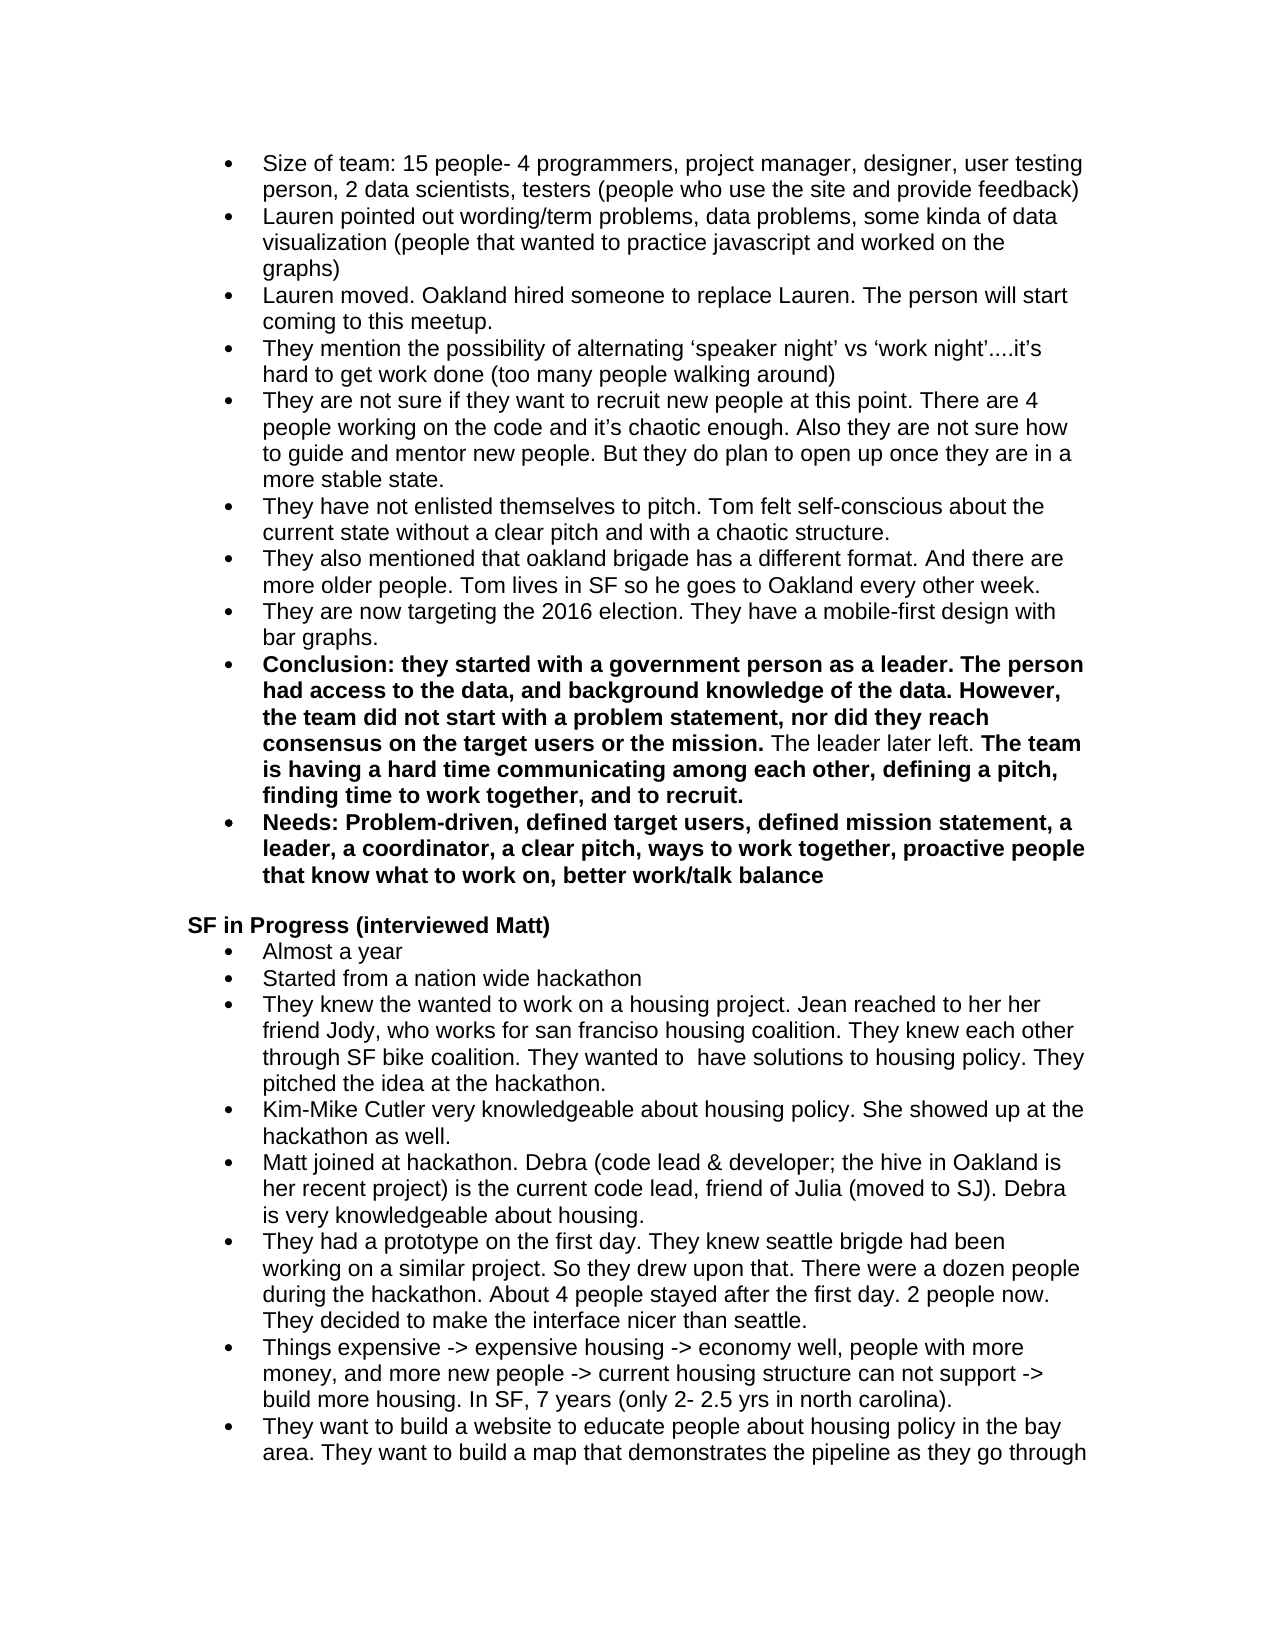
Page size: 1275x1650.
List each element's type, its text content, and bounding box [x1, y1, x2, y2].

list They also mentioned that oakland brigade has a different format. And there are more older people. Tom lives in SF so he goes to Oakland every other week. [225, 545, 1087, 598]
list They had a prototype on the first day. They knew seattle brigde had been working on a similar project. So they drew upon that. There were a dozen people during the hackathon. About 4 people stayed after the first day. 2 people now. They decided to make the interface nicer than seattle. [225, 1228, 1087, 1333]
list They are not sure if they want to recruit new people at this point. There are 4 people working on the code and it’s chaotic enough. Also they are not sure how to guide and mentor new people. But they do plan to open up once they are in a more stable state. [225, 387, 1087, 493]
text SF in Progress (interviewed Matt) [187, 912, 1087, 938]
list Started from a nation wide hackathon [225, 964, 1087, 991]
list They are now targeting the 2016 election. They have a mobile-first design with bar graphs. [225, 598, 1087, 651]
list Lauren pointed out wording/term problems, data problems, some kinda of data visualization (people that wanted to practice javascript and worked on the graphs) [225, 203, 1087, 282]
list They mention the possibility of alternating ‘speaker night’ vs ‘work night’....it’s hard to get work done (too many people walking around) [225, 334, 1087, 387]
list Conclusion: they started with a government person as a leader. The person had access to the data, and background knowledge of the data. However, the team did not start with a problem statement, nor did they reach consensus on the target users or the mission. The leader later left. The team is having a hard time communicating among each other, defining a pitch, finding time to work together, and to recruit. [225, 651, 1087, 809]
list Size of team: 15 people- 4 programmers, project manager, designer, user testing person, 2 data scientists, testers (people who use the site and provide feedback) [225, 150, 1087, 203]
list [225, 1413, 1087, 1465]
list Needs: Problem-driven, defined target users, defined mission statement, a leader, a coordinator, a clear pitch, ways to work together, proactive people that know what to work on, better work/talk balance [225, 809, 1087, 888]
list Lauren moved. Oakland hired someone to replace Lauren. The person will start coming to this meetup. [225, 282, 1087, 334]
list Matt joined at hackathon. Debra (code lead & developer; the hive in Oakland is her recent project) is the current code lead, friend of Julia (moved to SJ). Debra is very knowledgeable about housing. [225, 1149, 1087, 1228]
list They have not enlisted themselves to pitch. Tom felt self-conscious about the current state without a clear pitch and with a chaotic structure. [225, 493, 1087, 545]
list Kim-Mike Cutler very knowledgeable about housing policy. She showed up at the hackathon as well. [225, 1096, 1087, 1149]
list Almost a year [225, 938, 1087, 964]
list Things expensive -> expensive housing -> economy well, people with more money, and more new people -> current housing structure can not support -> build more housing. In SF, 7 years (only 2- 2.5 yrs in north carolina). [225, 1333, 1087, 1413]
list They knew the wanted to work on a housing project. Jean reached to her her friend Jody, who works for san franciso housing coalition. They knew each other through SF bike coalition. They wanted to have solutions to housing policy. They pitched the idea at the hackathon. [225, 991, 1087, 1096]
